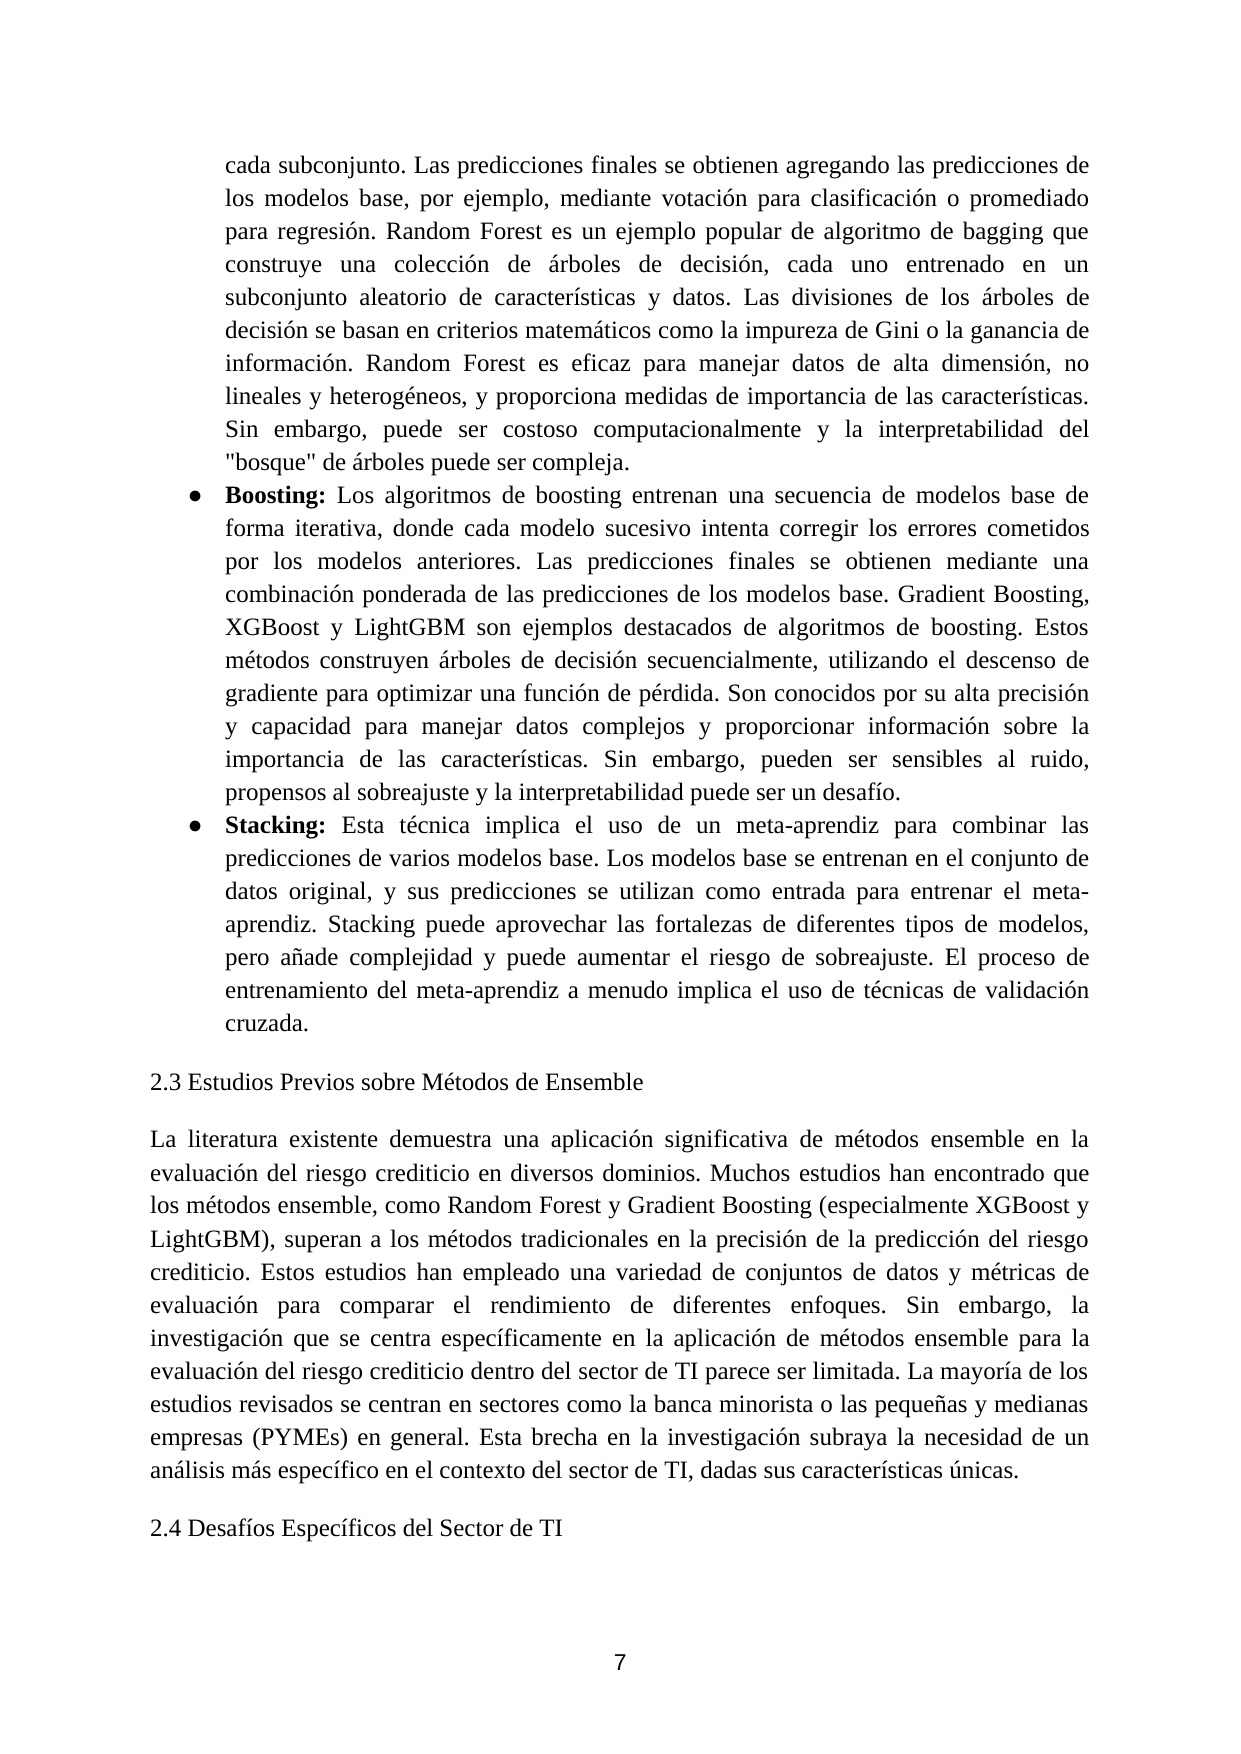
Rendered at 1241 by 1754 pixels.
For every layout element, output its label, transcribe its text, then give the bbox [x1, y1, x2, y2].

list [187, 150, 1090, 476]
text La literatura existente demuestra una aplicación significativa de métodos ensemble en la evaluación del riesgo crediticio en diversos dominios. Muchos estudios han encontrado que los métodos ensemble, como Random Forest y Gradient Boosting (especialmente XGBoost y LightGBM), superan a los métodos tradicionales en la precisión de la predicción del riesgo crediticio. Estos estudios han empleado una variedad de conjuntos de datos y métricas de evaluación para comparar el rendimiento de diferentes enfoques. Sin embargo, la investigación que se centra específicamente en la aplicación de métodos ensemble para la evaluación del riesgo crediticio dentro del sector de TI parece ser limitada. La mayoría de los estudios revisados se centran en sectores como la banca minorista o las pequeñas y medianas empresas (PYMEs) en general. Esta brecha en la investigación subraya la necesidad de un análisis más específico en el contexto del sector de TI, dadas sus características únicas. [150, 1124, 1090, 1483]
list Boosting: Los algoritmos de boosting entrenan una secuencia de modelos base de forma iterativa, donde cada modelo sucesivo intenta corregir los errores cometidos por los modelos anteriores. Las predicciones finales se obtienen mediante una combinación ponderada de las predicciones de los modelos base. Gradient Boosting, XGBoost y LightGBM son ejemplos destacados de algoritmos de boosting. Estos métodos construyen árboles de decisión secuencialmente, utilizando el descenso de gradiente para optimizar una función de pérdida. Son conocidos por su alta precisión y capacidad para manejar datos complejos y proporcionar información sobre la importancia de las características. Sin embargo, pueden ser sensibles al ruido, propensos al sobreajuste y la interpretabilidad puede ser un desafío. [187, 480, 1090, 806]
text 2.3 Estudios Previos sobre Métodos de Ensemble [150, 1067, 1090, 1095]
text 2.4 Desafíos Específicos del Sector de TI [150, 1513, 1090, 1542]
list Stacking: Esta técnica implica el uso de un meta-aprendiz para combinar las predicciones de varios modelos base. Los modelos base se entrenan en el conjunto de datos original, y sus predicciones se utilizan como entrada para entrenar el meta-aprendiz. Stacking puede aprovechar las fortalezas de diferentes tipos de modelos, pero añade complejidad y puede aumentar el riesgo de sobreajuste. El proceso de entrenamiento del meta-aprendiz a menudo implica el uso de técnicas de validación cruzada. [187, 810, 1090, 1037]
